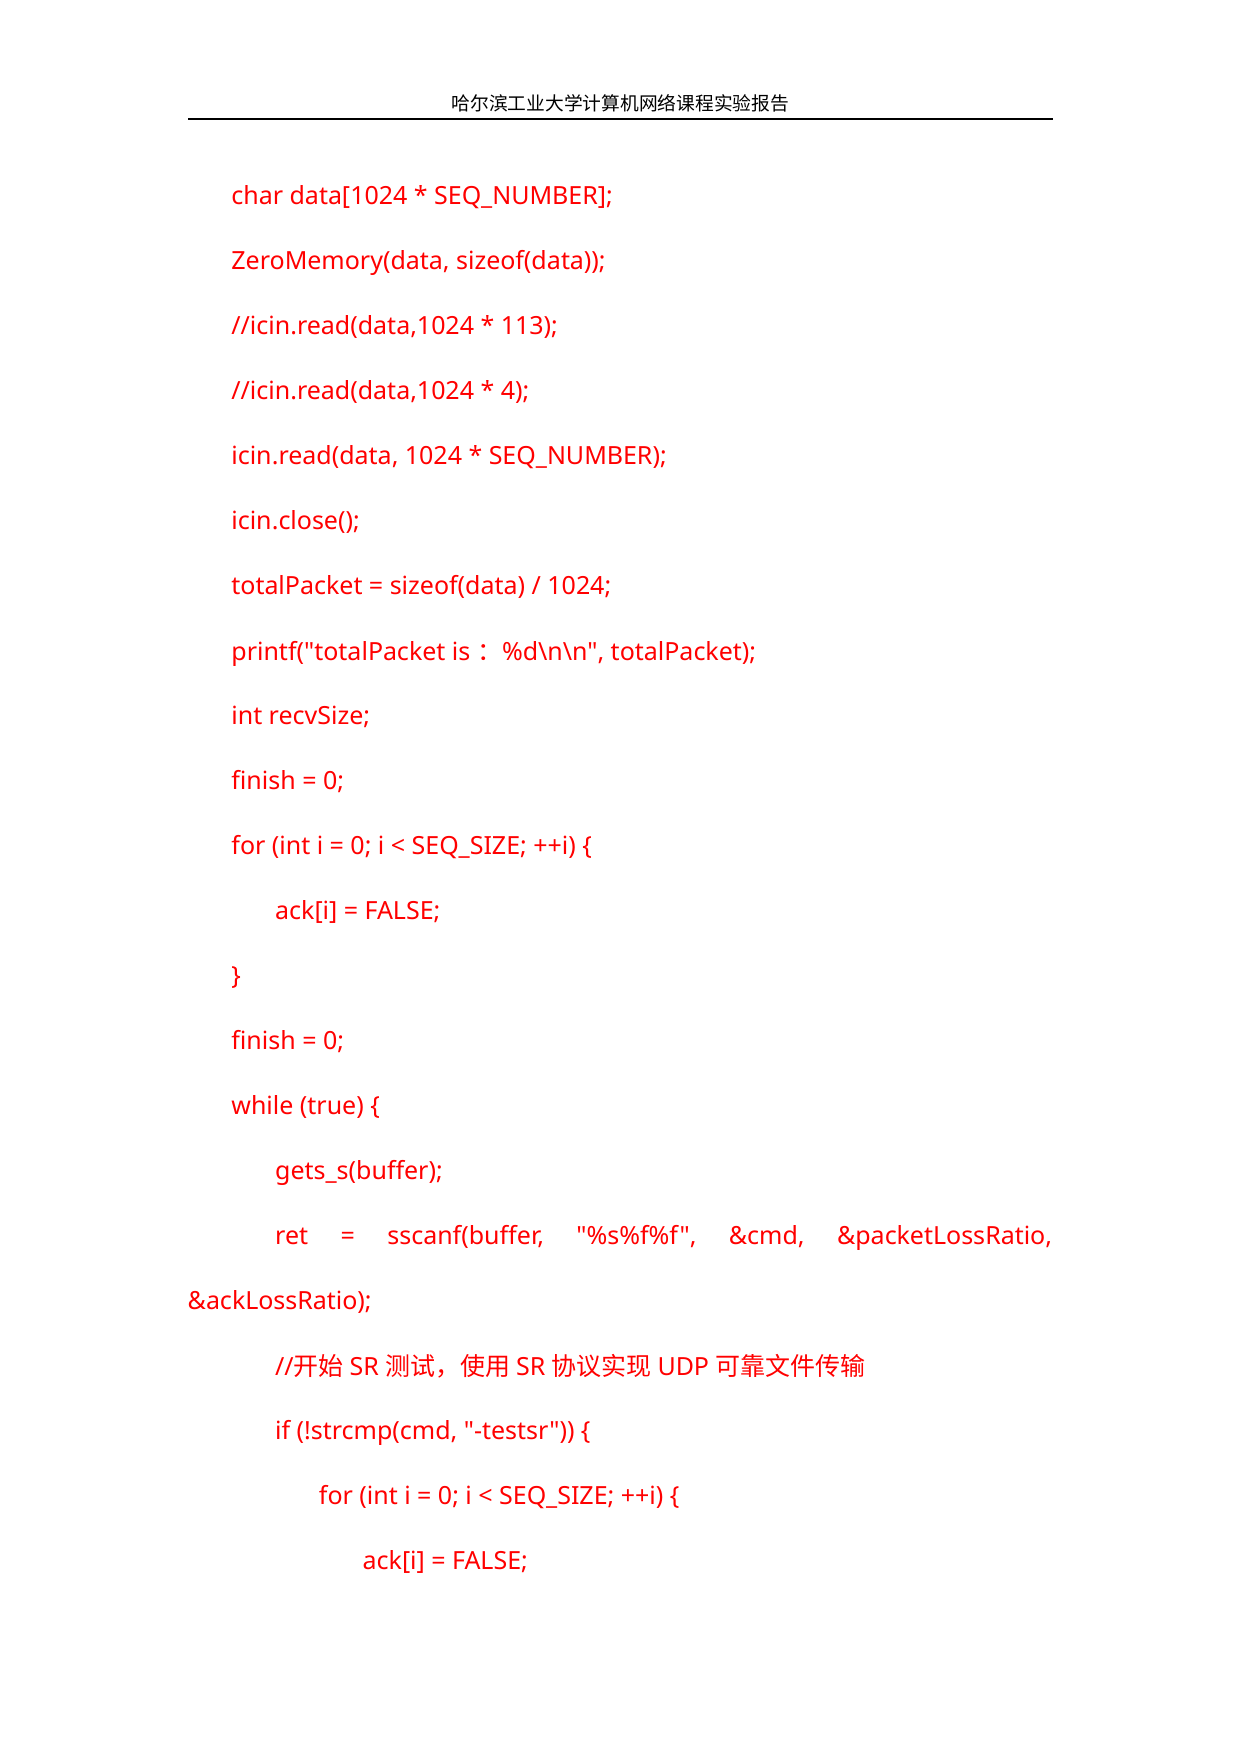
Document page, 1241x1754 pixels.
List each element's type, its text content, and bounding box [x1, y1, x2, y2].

text //icin.read(data,1024 * 4); [187, 357, 1053, 422]
text } [187, 942, 1053, 1007]
text int recvSize; [187, 682, 1053, 747]
text totalPacket = sizeof(data) / 1024; [187, 552, 1053, 617]
text char data[1024 * SEQ_NUMBER]; [187, 162, 1053, 227]
text finish = 0; [187, 1007, 1053, 1072]
text for (int i = 0; i < SEQ_SIZE; ++i) { [187, 812, 1053, 877]
text printf("totalPacket is ：%d\n\n", totalPacket); [187, 617, 1053, 682]
text ack[i] = FALSE; [187, 1527, 1053, 1592]
text ret = sscanf(buffer, "%s%f%f", &cmd, &packetLossRatio, &ackLossRatio); [187, 1202, 1053, 1332]
text for (int i = 0; i < SEQ_SIZE; ++i) { [187, 1462, 1053, 1527]
text gets_s(buffer); [187, 1137, 1053, 1202]
text //开始 SR 测试，使用 SR 协议实现 UDP 可靠文件传输 [187, 1332, 1053, 1397]
text ack[i] = FALSE; [187, 877, 1053, 942]
text finish = 0; [187, 747, 1053, 812]
text while (true) { [187, 1072, 1053, 1137]
text icin.read(data, 1024 * SEQ_NUMBER); [187, 422, 1053, 487]
text ZeroMemory(data, sizeof(data)); [187, 227, 1053, 292]
text if (!strcmp(cmd, "-testsr")) { [187, 1397, 1053, 1462]
text //icin.read(data,1024 * 113); [187, 292, 1053, 357]
text icin.close(); [187, 487, 1053, 552]
